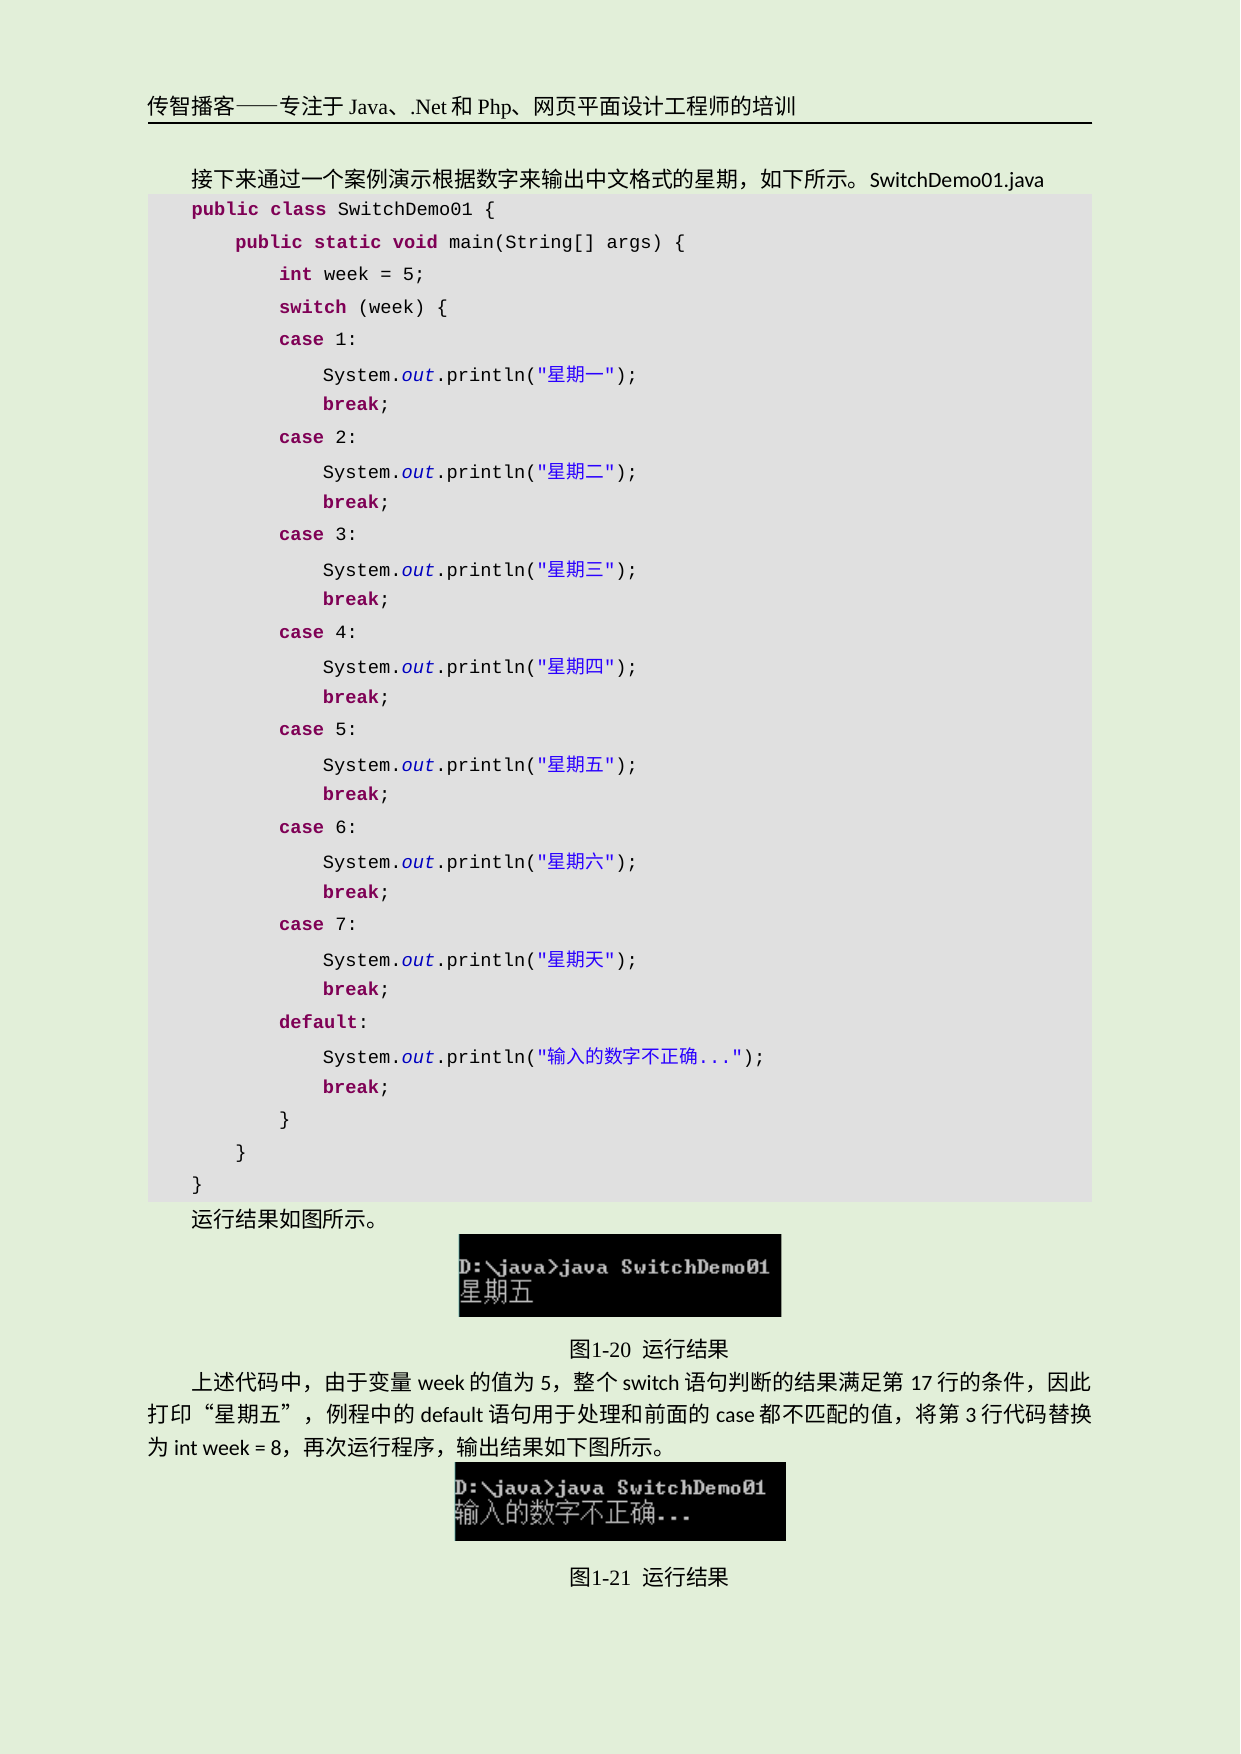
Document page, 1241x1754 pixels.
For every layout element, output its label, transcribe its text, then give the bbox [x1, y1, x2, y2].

text case 1: [148, 324, 1092, 357]
text 上述代码中，由于变量week的值为5，整个switch语句判断的结果满足第17行的条件，因此打印“星期五”，例程中的default语句用于处理和前面的case都不匹配的值，将第3行代码替换为int week = 8，再次运行程序，输出结果如下图所示。 [148, 1364, 1092, 1462]
text System.out.println("星期五"); [148, 747, 1092, 779]
text case 6: [148, 812, 1092, 844]
text System.out.println("星期二"); [148, 454, 1092, 487]
text int week = 5; [148, 259, 1092, 292]
text break; [148, 877, 1092, 909]
text switch (week) { [148, 292, 1092, 324]
picture [458, 1234, 782, 1317]
text case 3: [148, 519, 1092, 552]
text break; [148, 389, 1092, 422]
text System.out.println("输入的数字不正确..."); [148, 1039, 1092, 1072]
text System.out.println("星期一"); [148, 357, 1092, 389]
text System.out.println("星期天"); [148, 942, 1092, 974]
text System.out.println("星期三"); [148, 552, 1092, 584]
text } [148, 1104, 1092, 1137]
text break; [148, 487, 1092, 519]
text } [148, 1169, 1092, 1202]
text 接下来通过一个案例演示根据数字来输出中文格式的星期，如下所示。SwitchDemo01.java [148, 162, 1092, 194]
text 运行结果 [206, 1559, 1092, 1592]
text case 2: [148, 422, 1092, 454]
text case 4: [148, 617, 1092, 649]
text case 7: [148, 909, 1092, 942]
text public static void main(String[] args) { [148, 227, 1092, 259]
text 运行结果 [206, 1332, 1092, 1364]
text break; [148, 682, 1092, 714]
text break; [148, 779, 1092, 812]
text case 5: [148, 714, 1092, 747]
text default: [148, 1007, 1092, 1039]
text public class SwitchDemo01 { [148, 194, 1092, 227]
picture [454, 1462, 786, 1541]
text break; [148, 974, 1092, 1007]
text 运行结果如图所示。 [148, 1202, 1092, 1234]
text break; [148, 584, 1092, 617]
text } [148, 1137, 1092, 1169]
text break; [148, 1072, 1092, 1104]
text System.out.println("星期六"); [148, 844, 1092, 877]
text System.out.println("星期四"); [148, 649, 1092, 682]
